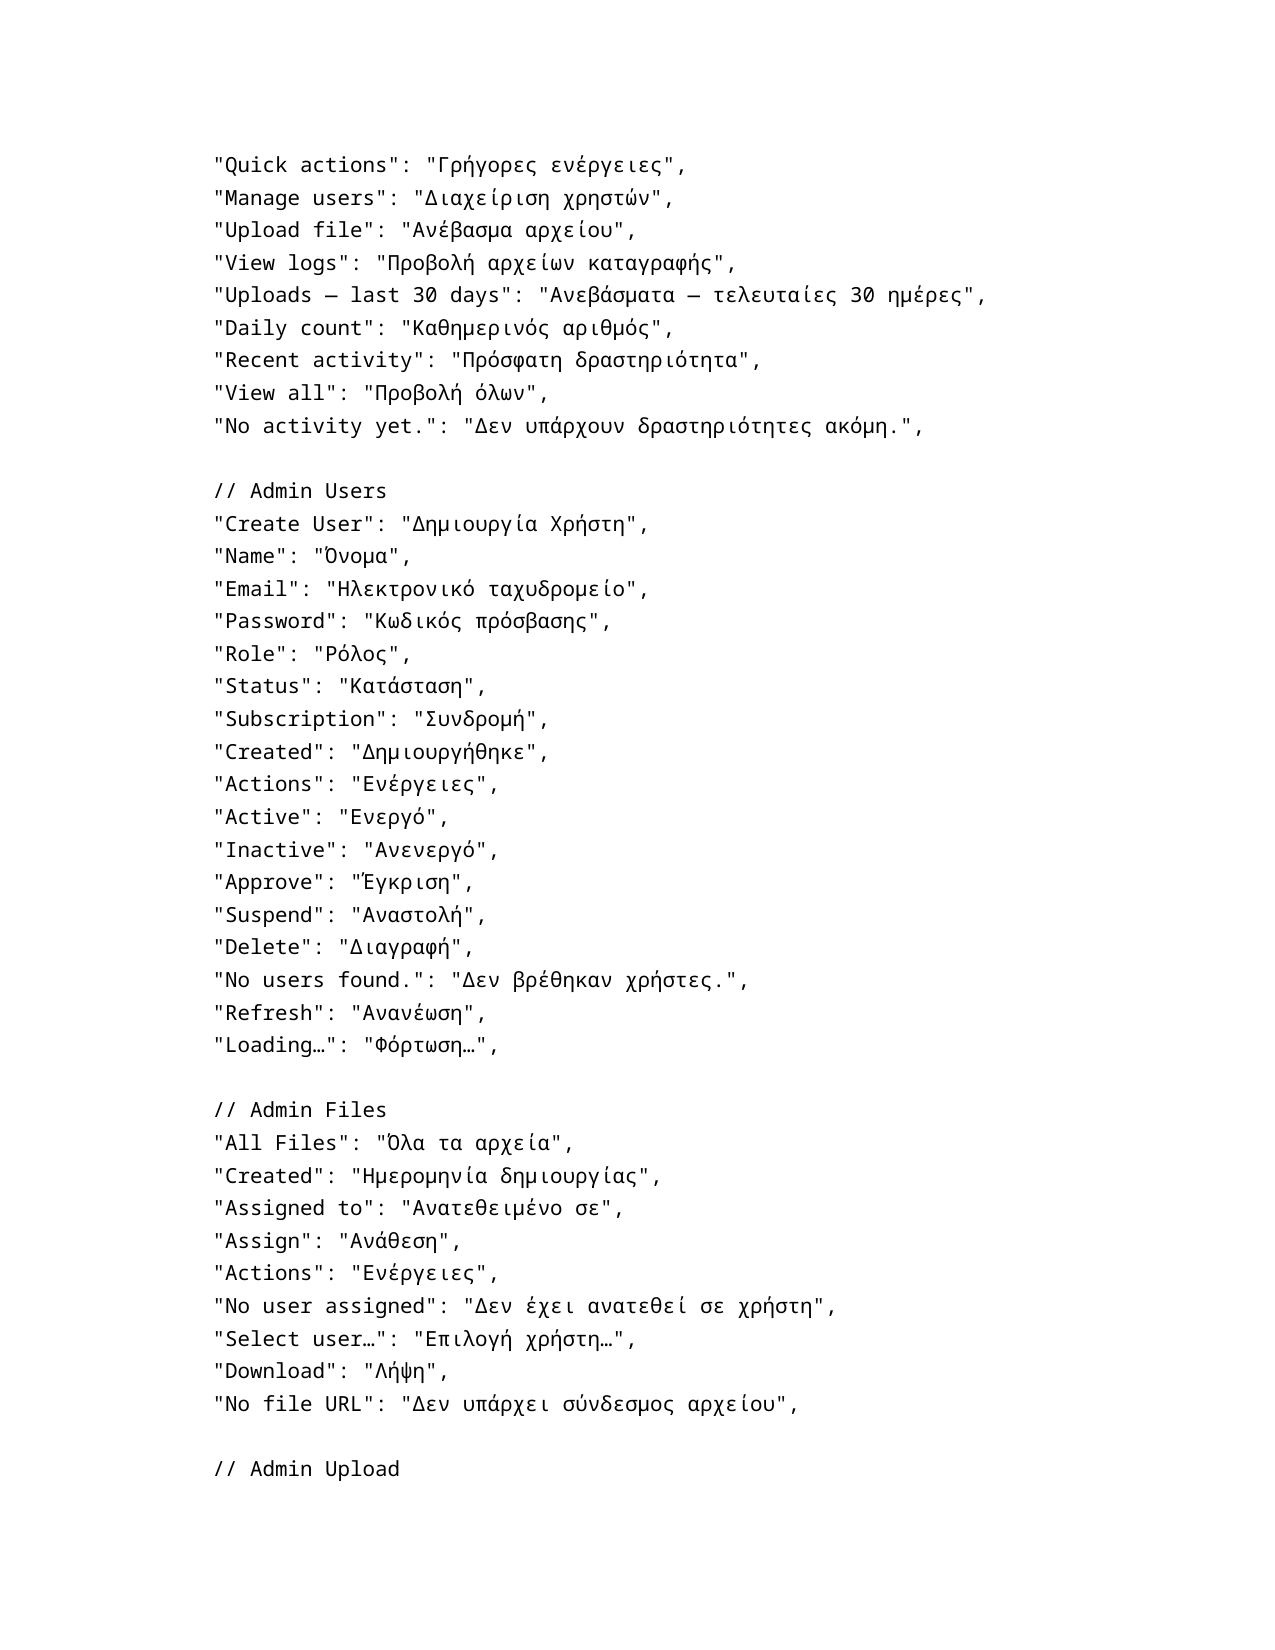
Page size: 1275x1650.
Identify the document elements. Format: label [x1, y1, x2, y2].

text [187, 150, 1087, 1483]
